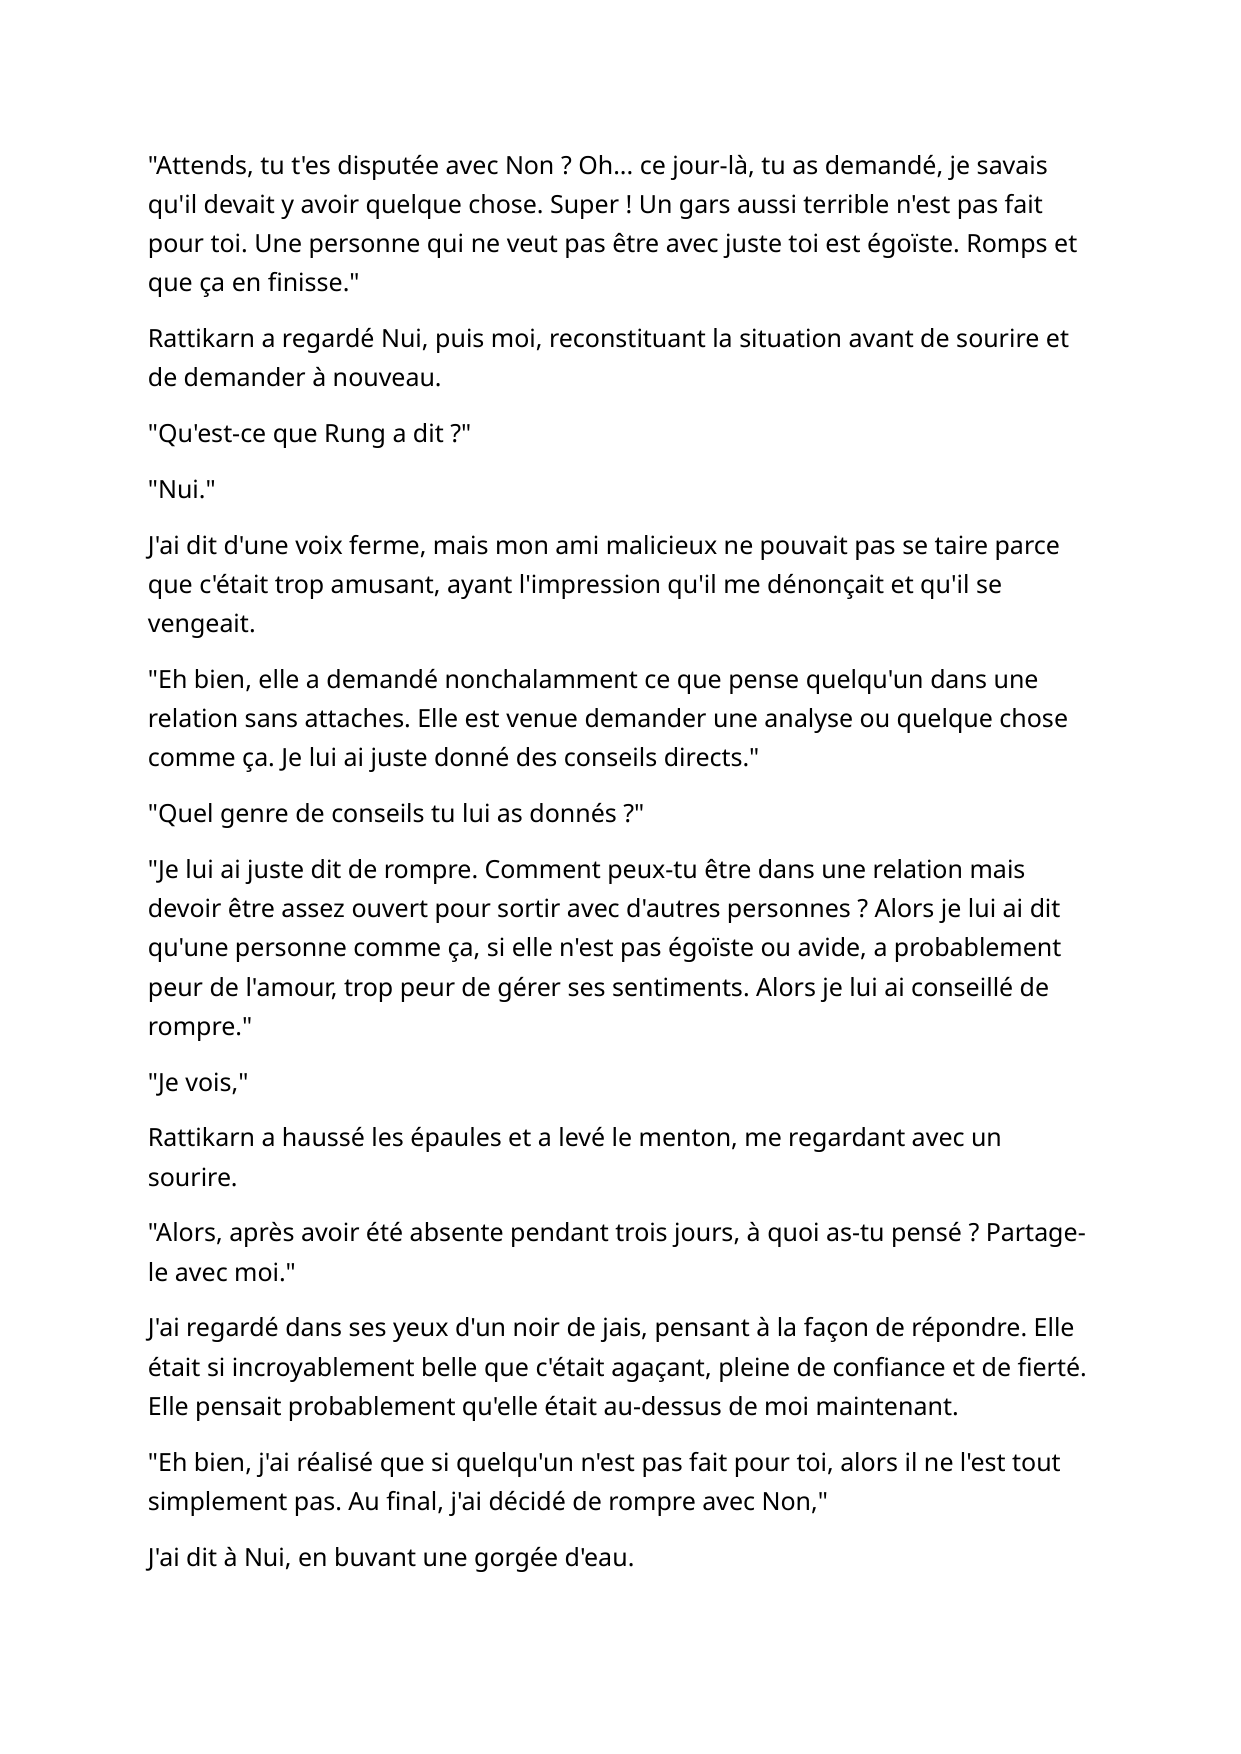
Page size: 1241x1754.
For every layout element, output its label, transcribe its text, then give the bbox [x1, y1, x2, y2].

text J'ai dit à Nui, en buvant une gorgée d'eau. [148, 1539, 1093, 1573]
text Rattikarn a haussé les épaules et a levé le menton, me regardant avec un sourire. [148, 1120, 1093, 1193]
text "Alors, après avoir été absente pendant trois jours, à quoi as-tu pensé ? Partage-le avec moi." [148, 1215, 1093, 1288]
text "Qu'est-ce que Rung a dit ?" [148, 416, 1093, 450]
text Rattikarn a regardé Nui, puis moi, reconstituant la situation avant de sourire et de demander à nouveau. [148, 321, 1093, 394]
text "Je lui ai juste dit de rompre. Comment peux-tu être dans une relation mais devoir être assez ouvert pour sortir avec d'autres personnes ? Alors je lui ai dit qu'une personne comme ça, si elle n'est pas égoïste ou avide, a probablement peur de l'amour, trop peur de gérer ses sentiments. Alors je lui ai conseillé de rompre." [148, 852, 1093, 1042]
text "Eh bien, j'ai réalisé que si quelqu'un n'est pas fait pour toi, alors il ne l'est tout simplement pas. Au final, j'ai décidé de rompre avec Non," [148, 1444, 1093, 1517]
text "Je vois," [148, 1064, 1093, 1098]
text "Nui." [148, 472, 1093, 506]
text "Quel genre de conseils tu lui as donnés ?" [148, 796, 1093, 830]
text J'ai regardé dans ses yeux d'un noir de jais, pensant à la façon de répondre. Elle était si incroyablement belle que c'était agaçant, pleine de confiance et de fierté. Elle pensait probablement qu'elle était au-dessus de moi maintenant. [148, 1310, 1093, 1422]
text J'ai dit d'une voix ferme, mais mon ami malicieux ne pouvait pas se taire parce que c'était trop amusant, ayant l'impression qu'il me dénonçait et qu'il se vengeait. [148, 528, 1093, 640]
text "Eh bien, elle a demandé nonchalamment ce que pense quelqu'un dans une relation sans attaches. Elle est venue demander une analyse ou quelque chose comme ça. Je lui ai juste donné des conseils directs." [148, 662, 1093, 774]
text "Attends, tu t'es disputée avec Non ? Oh... ce jour-là, tu as demandé, je savais qu'il devait y avoir quelque chose. Super ! Un gars aussi terrible n'est pas fait pour toi. Une personne qui ne veut pas être avec juste toi est égoïste. Romps et que ça en finisse." [148, 148, 1093, 299]
